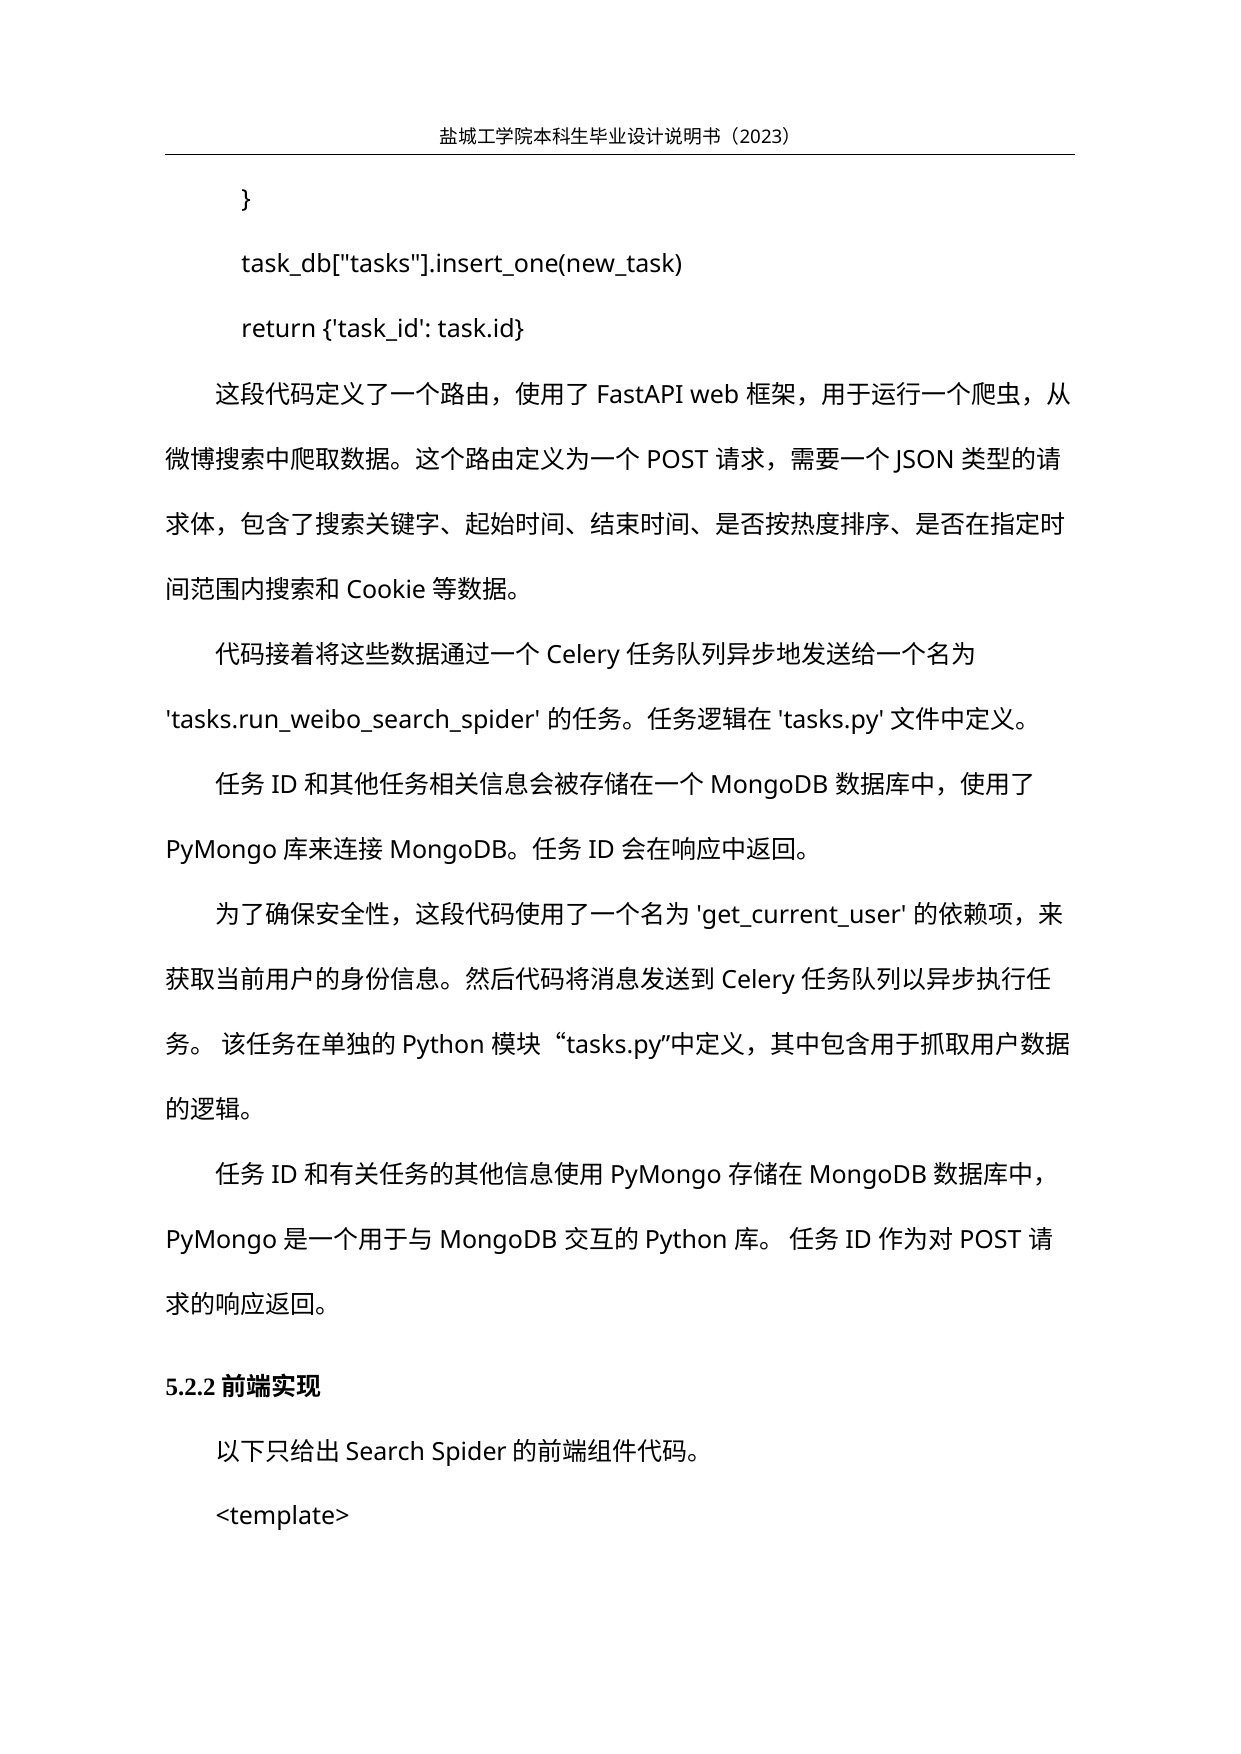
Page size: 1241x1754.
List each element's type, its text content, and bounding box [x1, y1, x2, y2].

text 任务 ID 和其他任务相关信息会被存储在一个 MongoDB 数据库中，使用了 PyMongo 库来连接 MongoDB。任务 ID 会在响应中返回。 [165, 751, 1075, 881]
text 这段代码定义了一个路由，使用了 FastAPI web 框架，用于运行一个爬虫，从微博搜索中爬取数据。这个路由定义为一个 POST 请求，需要一个 JSON 类型的请求体，包含了搜索关键字、起始时间、结束时间、是否按热度排序、是否在指定时间范围内搜索和 Cookie 等数据。 [165, 361, 1075, 621]
text 为了确保安全性，这段代码使用了一个名为 'get_current_user' 的依赖项，来获取当前用户的身份信息。然后代码将消息发送到 Celery 任务队列以异步执行任务。 该任务在单独的 Python 模块“tasks.py”中定义，其中包含用于抓取用户数据的逻辑。 [165, 881, 1075, 1141]
text 以下只给出Search Spider的前端组件代码。 [165, 1417, 1075, 1482]
text return {'task_id': task.id} [165, 296, 1075, 361]
text task_db["tasks"].insert_one(new_task) [165, 231, 1075, 296]
text } [165, 166, 1075, 231]
text <template> [165, 1482, 1075, 1547]
text 代码接着将这些数据通过一个 Celery 任务队列异步地发送给一个名为 'tasks.run_weibo_search_spider' 的任务。任务逻辑在 'tasks.py' 文件中定义。 [165, 621, 1075, 751]
text 任务 ID 和有关任务的其他信息使用 PyMongo 存储在 MongoDB 数据库中，PyMongo 是一个用于与 MongoDB 交互的 Python 库。 任务 ID 作为对 POST 请求的响应返回。 [165, 1141, 1075, 1336]
subtitle 5.2.2 前端实现 [165, 1352, 1075, 1417]
